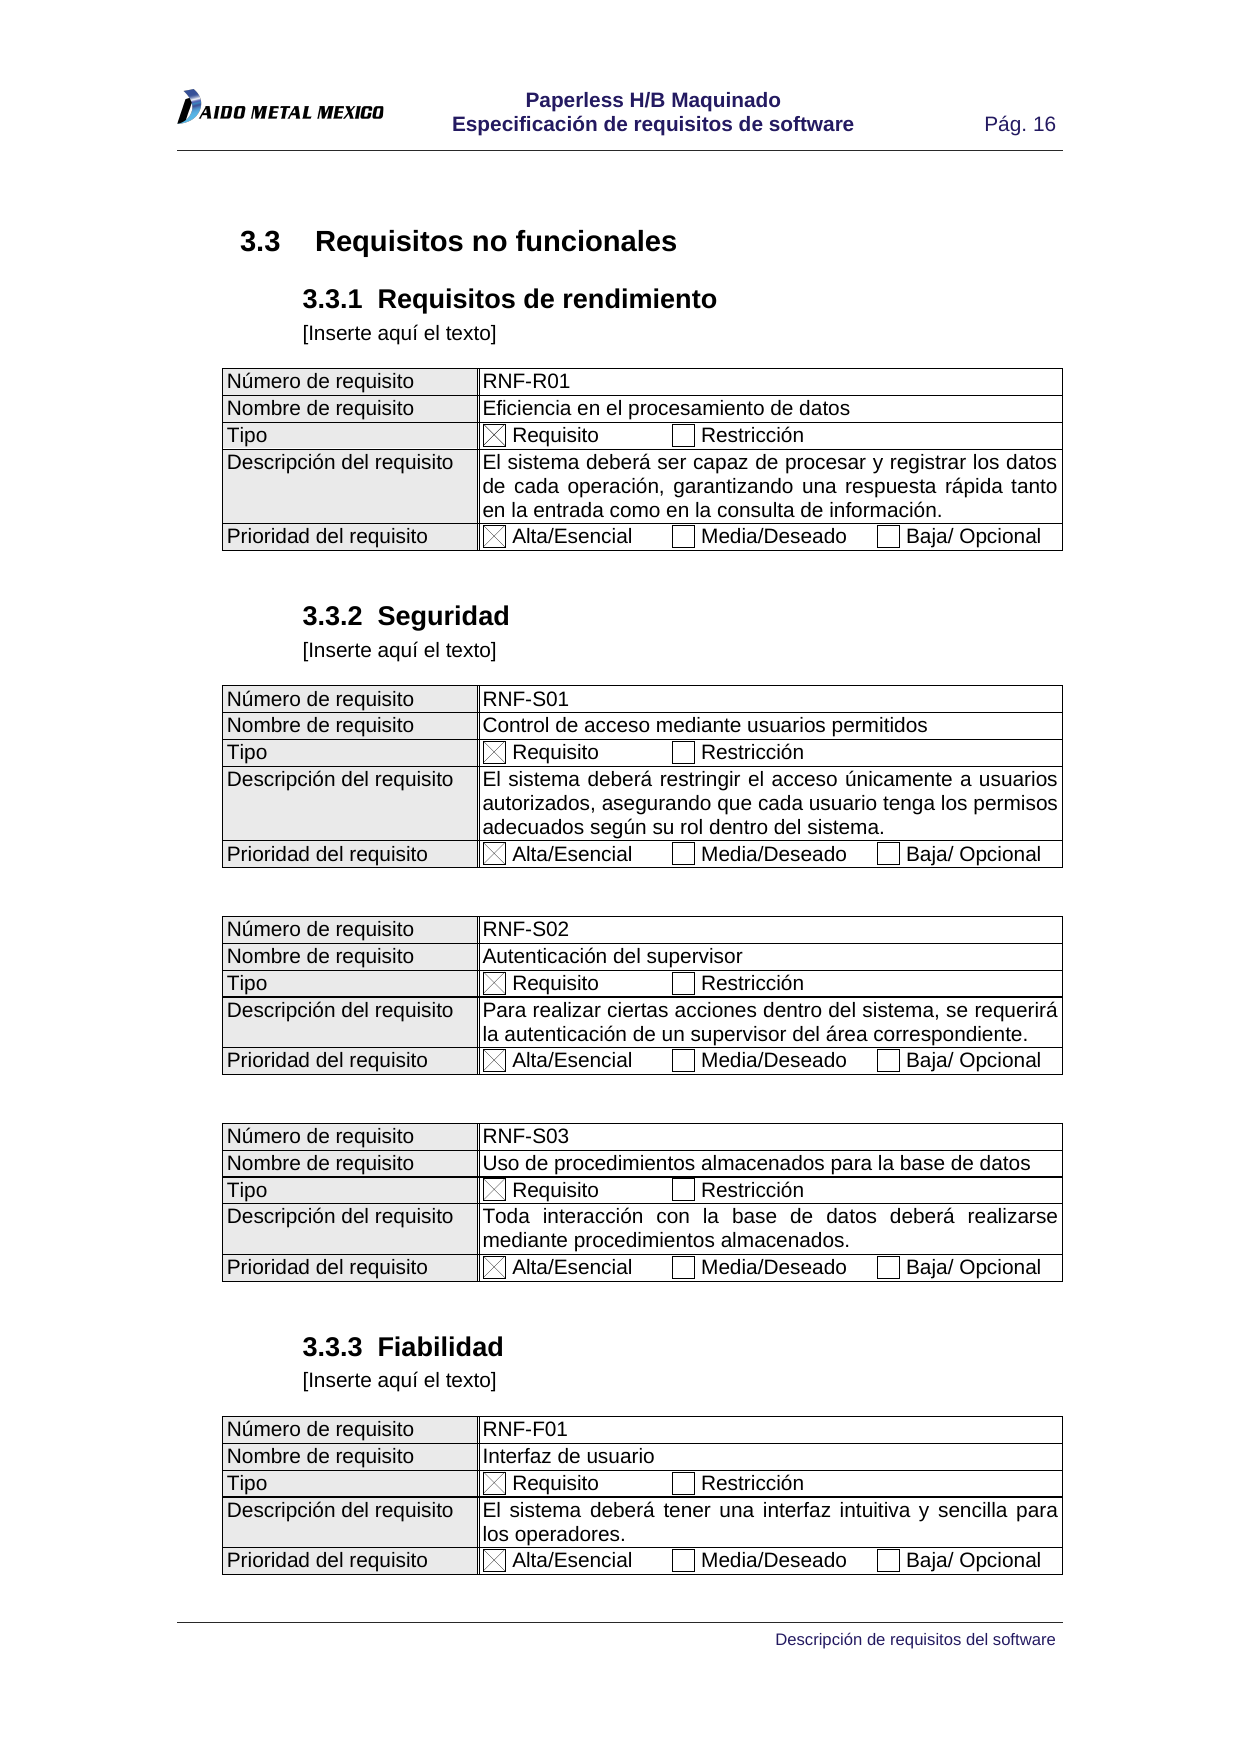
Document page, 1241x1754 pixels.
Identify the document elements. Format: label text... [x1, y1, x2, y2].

table_cell Media/Deseado [664, 524, 869, 550]
table_cell Descripción del requisito [223, 767, 477, 840]
table_cell Requisito [480, 1178, 664, 1203]
table_cell Tipo [223, 423, 477, 448]
table_cell Alta/Esencial [480, 1255, 664, 1281]
table_cell Requisito [480, 423, 664, 448]
table_cell Nombre de requisito [223, 1151, 477, 1176]
table_cell Prioridad del requisito [223, 1548, 477, 1574]
table_cell Prioridad del requisito [223, 1048, 477, 1074]
subtitle Requisitos de rendimiento [302, 283, 1063, 314]
table_cell Control de acceso mediante usuarios permitidos [480, 713, 1062, 739]
table_cell El sistema deberá restringir el acceso únicamente a usuarios autorizados, asegurando que cada usuario tenga los permisos adecuados según su rol dentro del sistema. [480, 767, 1062, 840]
table_cell Baja/ Opcional [869, 1048, 1062, 1074]
subtitle Requisitos no funcionales [240, 224, 1063, 258]
table_cell Alta/Esencial [480, 841, 664, 867]
table_cell Nombre de requisito [223, 944, 477, 970]
table_cell Nombre de requisito [223, 713, 477, 739]
table_cell Restricción [664, 971, 1062, 996]
table_cell Interfaz de usuario [480, 1444, 1062, 1470]
table_cell Restricción [664, 1471, 1062, 1496]
table_cell Descripción del requisito [223, 998, 477, 1047]
table_cell Baja/ Opcional [869, 1548, 1062, 1574]
table_cell Baja/ Opcional [869, 841, 1062, 867]
table_header RNF-R01 [480, 369, 1062, 395]
table_cell Media/Deseado [664, 1548, 869, 1574]
table_cell Eficiencia en el procesamiento de datos [480, 396, 1062, 422]
table_cell Alta/Esencial [480, 1048, 664, 1074]
table_cell Descripción del requisito [223, 1204, 477, 1254]
table_header RNF-F01 [480, 1417, 1062, 1443]
table_cell Uso de procedimientos almacenados para la base de datos [480, 1151, 1062, 1176]
table_cell Alta/Esencial [480, 1548, 664, 1574]
picture [177, 89, 384, 124]
table_cell Prioridad del requisito [223, 524, 477, 550]
table_cell Restricción [664, 423, 1062, 448]
table_header Número de requisito [223, 917, 477, 943]
table_cell Autenticación del supervisor [480, 944, 1062, 970]
table_cell Requisito [480, 1471, 664, 1496]
table_cell Nombre de requisito [223, 1444, 477, 1470]
table_header RNF-S03 [480, 1124, 1062, 1150]
table_cell Alta/Esencial [480, 524, 664, 550]
table_cell Toda interacción con la base de datos deberá realizarse mediante procedimientos almacenados. [480, 1204, 1062, 1254]
table_cell Baja/ Opcional [869, 524, 1062, 550]
table_header Número de requisito [223, 369, 477, 395]
table_cell El sistema deberá tener una interfaz intuitiva y sencilla para los operadores. [480, 1498, 1062, 1547]
table_cell El sistema deberá ser capaz de procesar y registrar los datos de cada operación, garantizando una respuesta rápida tanto en la entrada como en la consulta de información. [480, 450, 1062, 523]
table_cell Requisito [480, 971, 664, 996]
table_cell Descripción del requisito [223, 450, 477, 523]
table_cell Requisito [480, 740, 664, 766]
table_cell Media/Deseado [664, 841, 869, 867]
table_cell Media/Deseado [664, 1048, 869, 1074]
table_cell Restricción [664, 1178, 1062, 1203]
table_cell Tipo [223, 1471, 477, 1496]
table_cell Prioridad del requisito [223, 841, 477, 867]
table_cell Tipo [223, 971, 477, 996]
table_cell Baja/ Opcional [869, 1255, 1062, 1281]
table_header RNF-S02 [480, 917, 1062, 943]
subtitle Fiabilidad [302, 1331, 1063, 1362]
table_cell Tipo [223, 740, 477, 766]
table_header Número de requisito [223, 1124, 477, 1150]
table_cell Para realizar ciertas acciones dentro del sistema, se requerirá la autenticación de un supervisor del área correspondiente. [480, 998, 1062, 1047]
table_cell Descripción del requisito [223, 1498, 477, 1547]
table_cell Restricción [664, 740, 1062, 766]
table_cell Media/Deseado [664, 1255, 869, 1281]
table_cell Tipo [223, 1178, 477, 1203]
table_header RNF-S01 [480, 686, 1062, 712]
subtitle Seguridad [302, 600, 1063, 631]
table_header Número de requisito [223, 686, 477, 712]
table_cell Prioridad del requisito [223, 1255, 477, 1281]
table_header Número de requisito [223, 1417, 477, 1443]
table_cell Nombre de requisito [223, 396, 477, 422]
